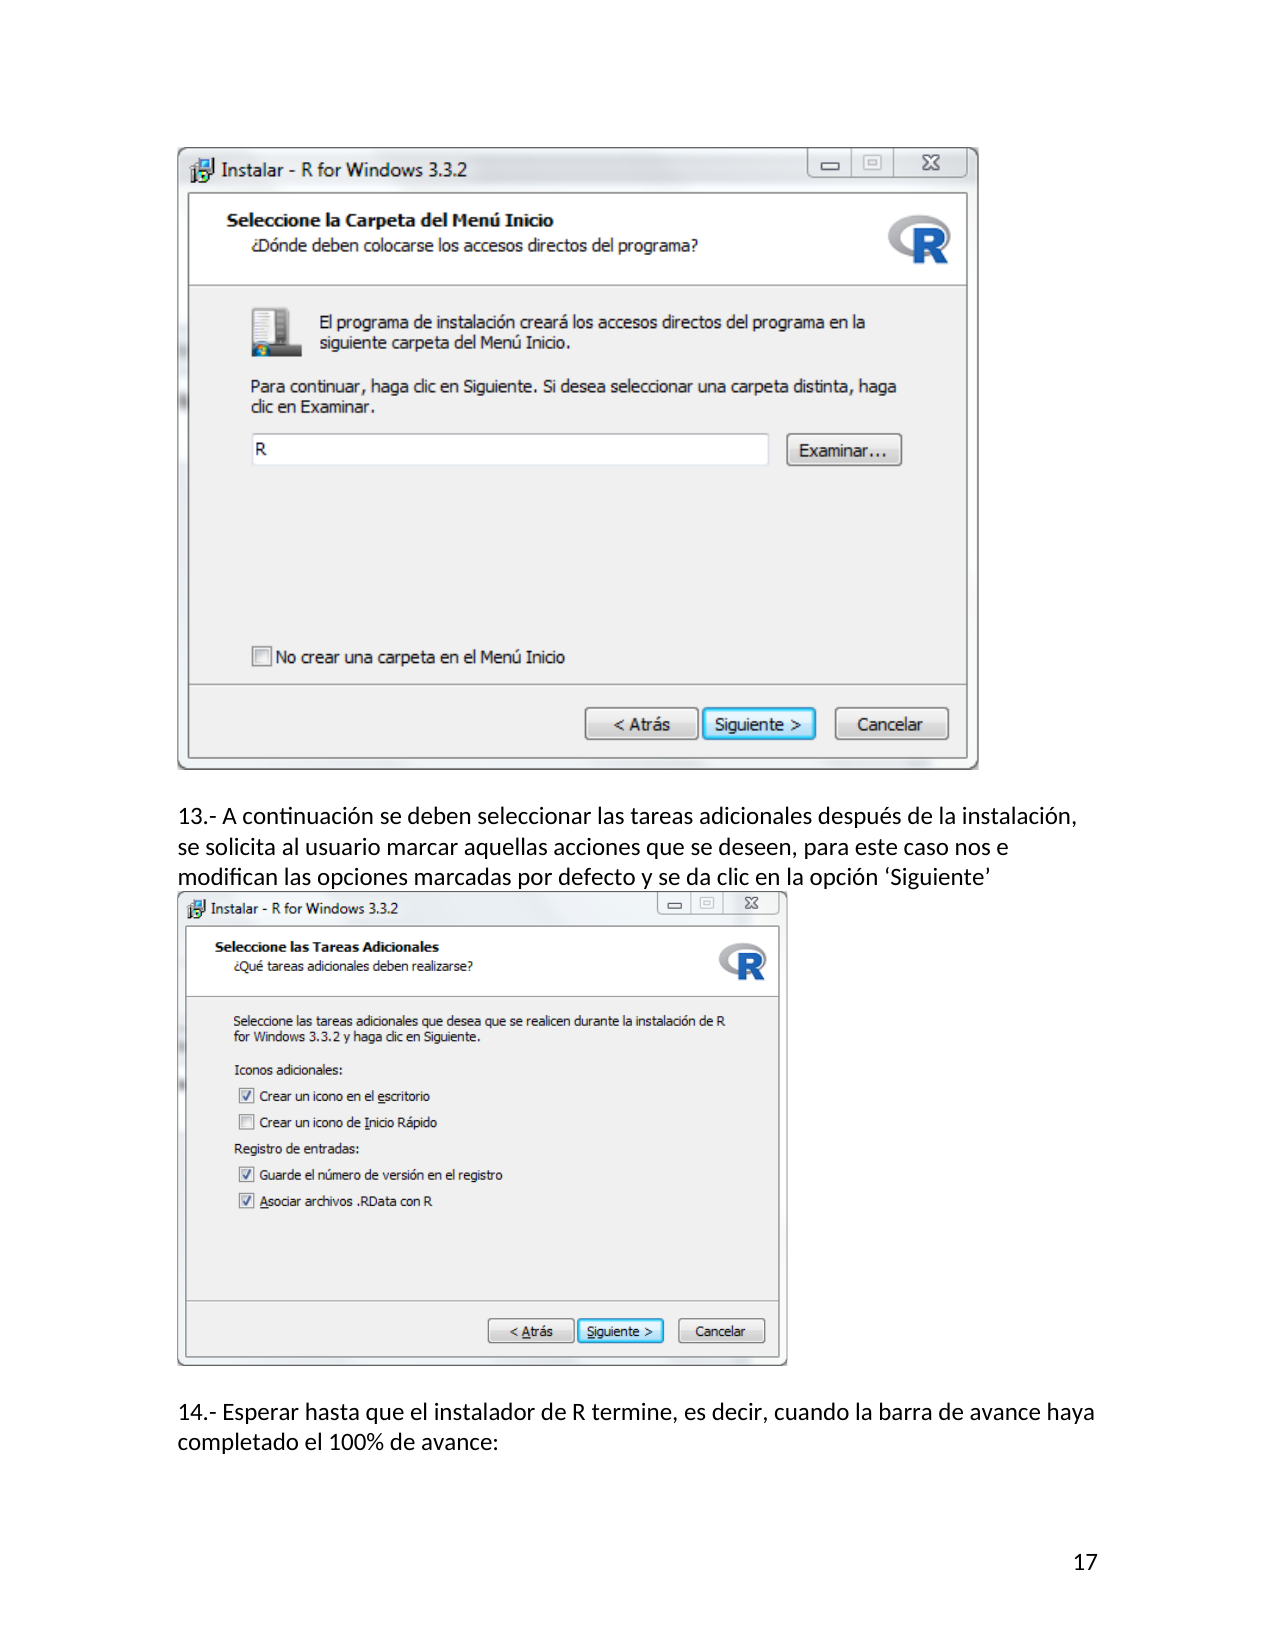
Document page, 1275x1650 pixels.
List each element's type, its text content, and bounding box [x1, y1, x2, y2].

picture [177, 147, 979, 770]
text 13.- A continuación se deben seleccionar las tareas adicionales después de la instalación, se solicita al usuario marcar aquellas acciones que se deseen, para este caso nos e modifican las opciones marcadas por defecto y se da clic en la opción ‘Siguiente’ [177, 800, 1098, 892]
text 14.- Esperar hasta que el instalador de R termine, es decir, cuando la barra de avance haya completado el 100% de avance: [177, 1396, 1098, 1457]
picture [177, 891, 788, 1366]
